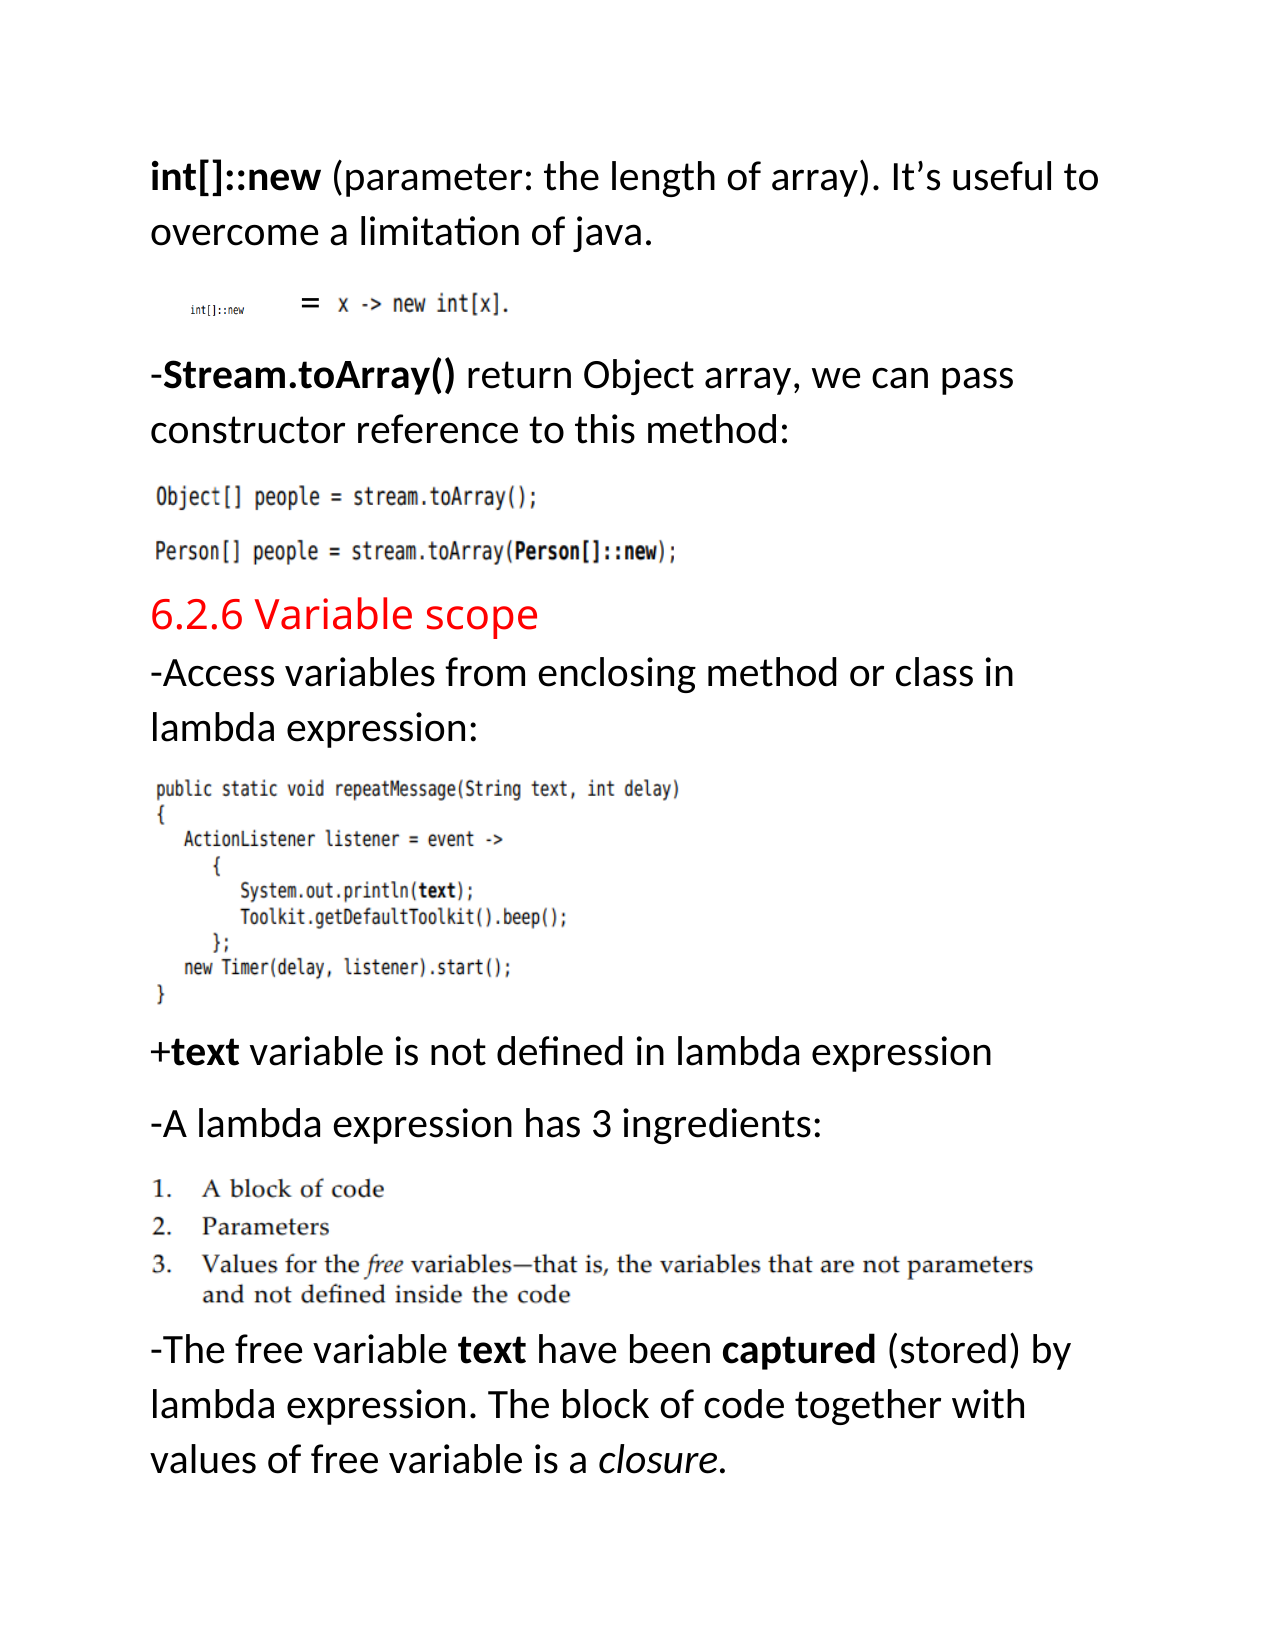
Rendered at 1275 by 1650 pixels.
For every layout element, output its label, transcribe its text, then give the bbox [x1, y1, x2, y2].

subtitle 6.2.6 Variable scope [150, 585, 1125, 641]
picture [150, 772, 687, 1007]
text +text variable is not defined in lambda expression [150, 1025, 1125, 1076]
text -A lambda expression has 3 ingredients: [150, 1097, 1125, 1147]
picture [150, 1168, 1040, 1305]
picture [150, 474, 545, 514]
text -The free variable text have been captured (stored) by lambda expression. The block of code together with values of free variable is a closure. [150, 1323, 1125, 1484]
text -Access variables from enclosing method or class in lambda expression: [150, 646, 1125, 752]
text -Stream.toArray() return Object array, we can pass constructor reference to this method: [150, 348, 1125, 454]
picture [150, 532, 689, 566]
text int[]::new (parameter: the length of array). It’s useful to overcome a limitation of java. [150, 150, 1125, 256]
picture [188, 300, 249, 317]
list = [187, 276, 1125, 327]
picture [330, 289, 508, 317]
